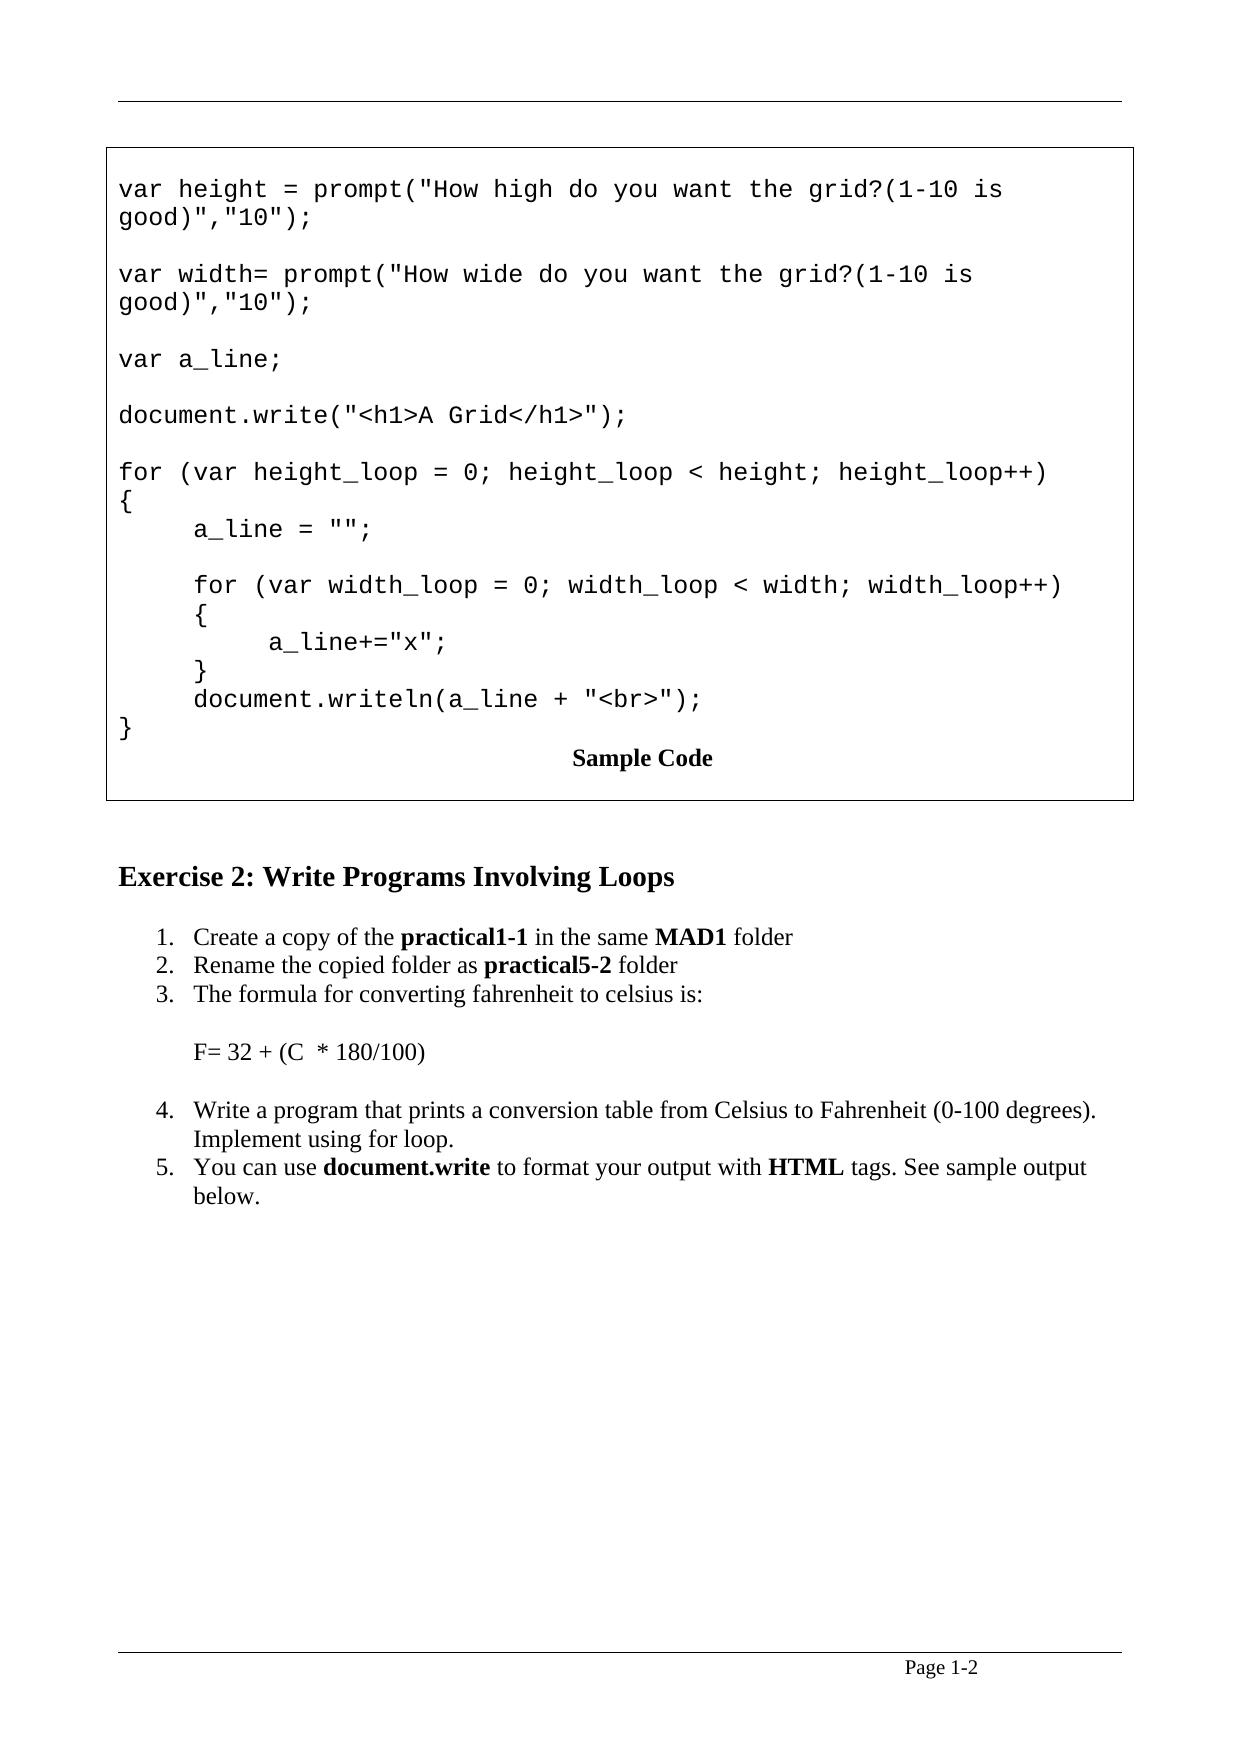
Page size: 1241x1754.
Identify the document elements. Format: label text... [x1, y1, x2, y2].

list Write a program that prints a conversion table from Celsius to Fahrenheit (0-100 degrees). Implement using for loop. [156, 1095, 1122, 1152]
table_header var height = prompt("How high do you want the grid?(1-10 is good)","10"); var width= prompt("How wide do you want the grid?(1-10 is good)","10"); var a_line; document.write("<h1>A Grid</h1>"); for (var height_loop = 0; height_loop < height; height_loop++) { a_line = ""; for (var width_loop = 0; width_loop < width; width_loop++) { a_line+="x"; } document.writeln(a_line + "<br>"); } Sample Code [107, 148, 1133, 800]
text F= 32 + (C * 180/100) [193, 1037, 1122, 1066]
text Exercise 2: Write Programs Involving Loops [118, 859, 1122, 892]
list The formula for converting fahrenheit to celsius is: [156, 979, 1122, 1008]
list Rename the copied folder as practical5-2 folder [156, 950, 1122, 979]
list You can use document.write to format your output with HTML tags. See sample output below. [156, 1152, 1122, 1210]
list Create a copy of the practical1-1 in the same MAD1 folder [156, 922, 1122, 950]
